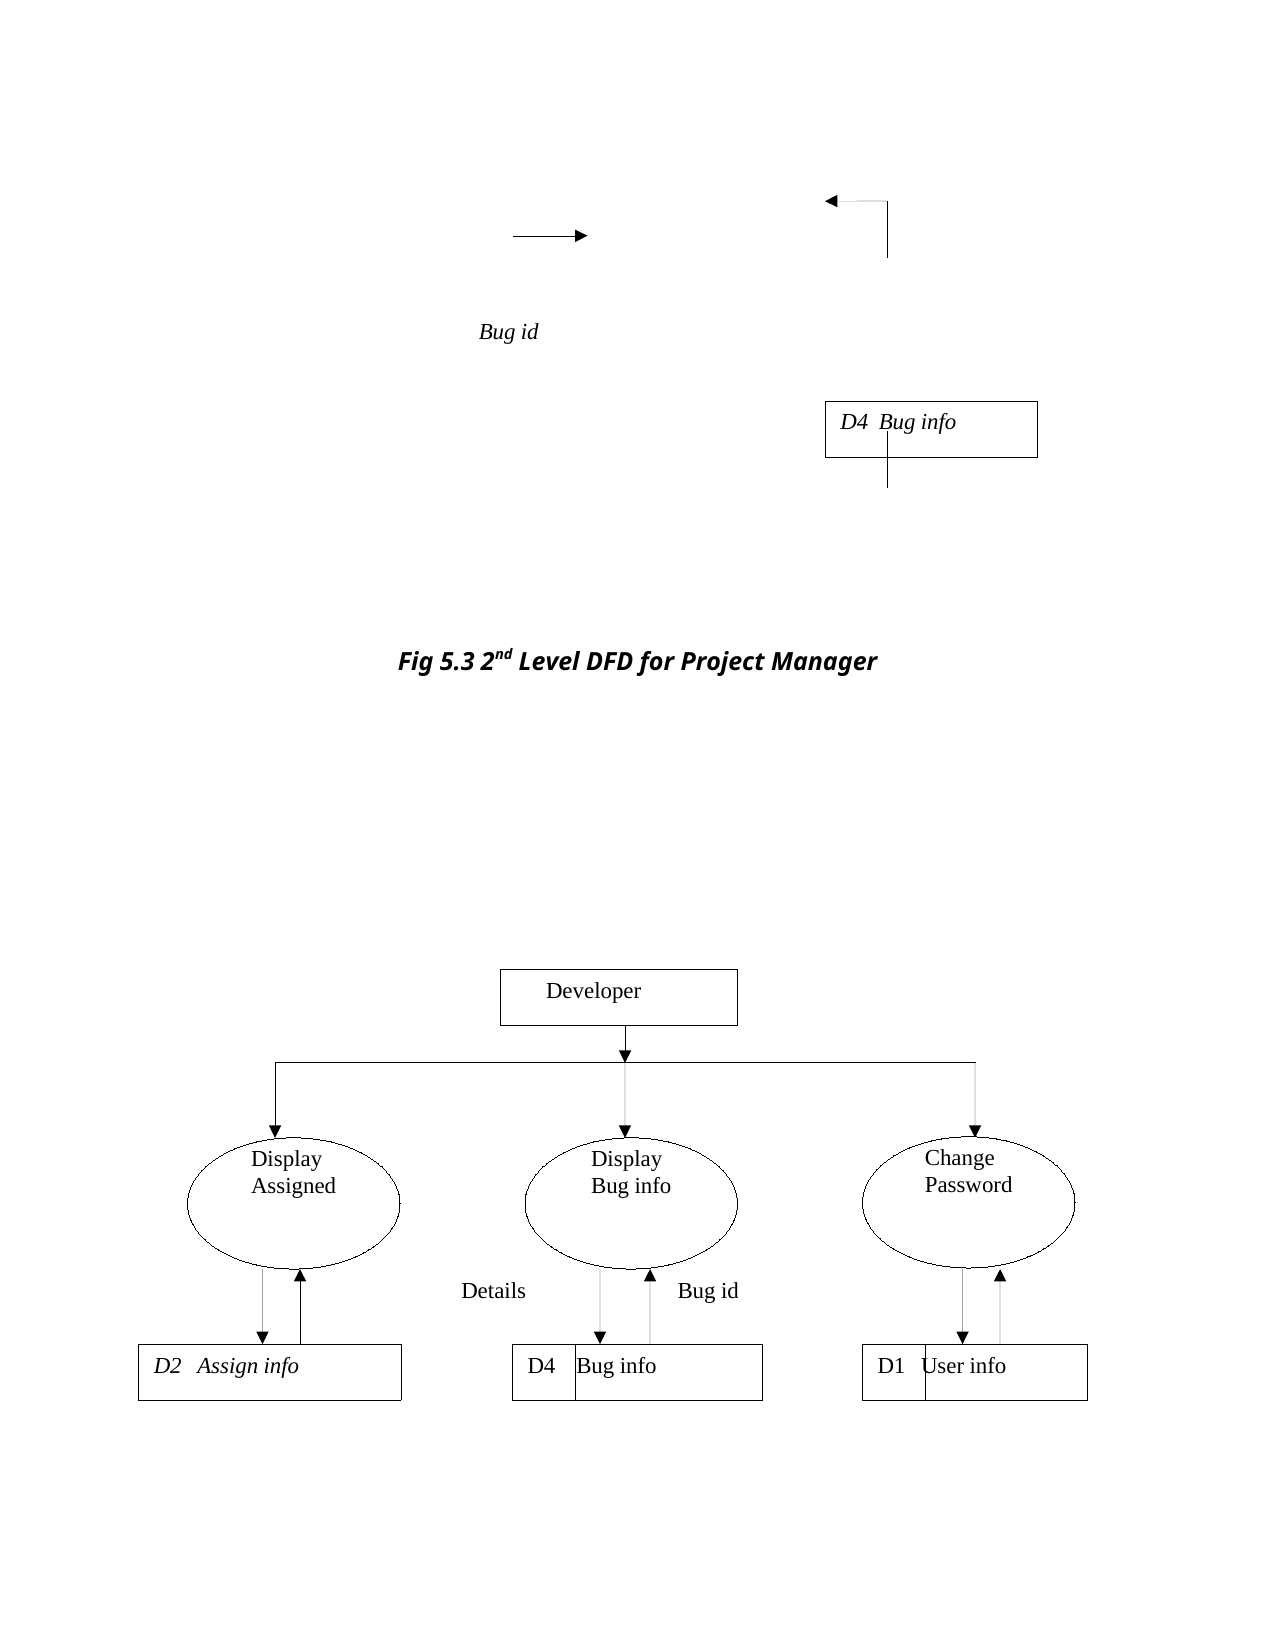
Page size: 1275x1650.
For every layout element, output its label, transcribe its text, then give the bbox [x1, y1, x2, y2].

text Fig 5.3 2nd Level DFD for Project Manager [150, 644, 1125, 678]
